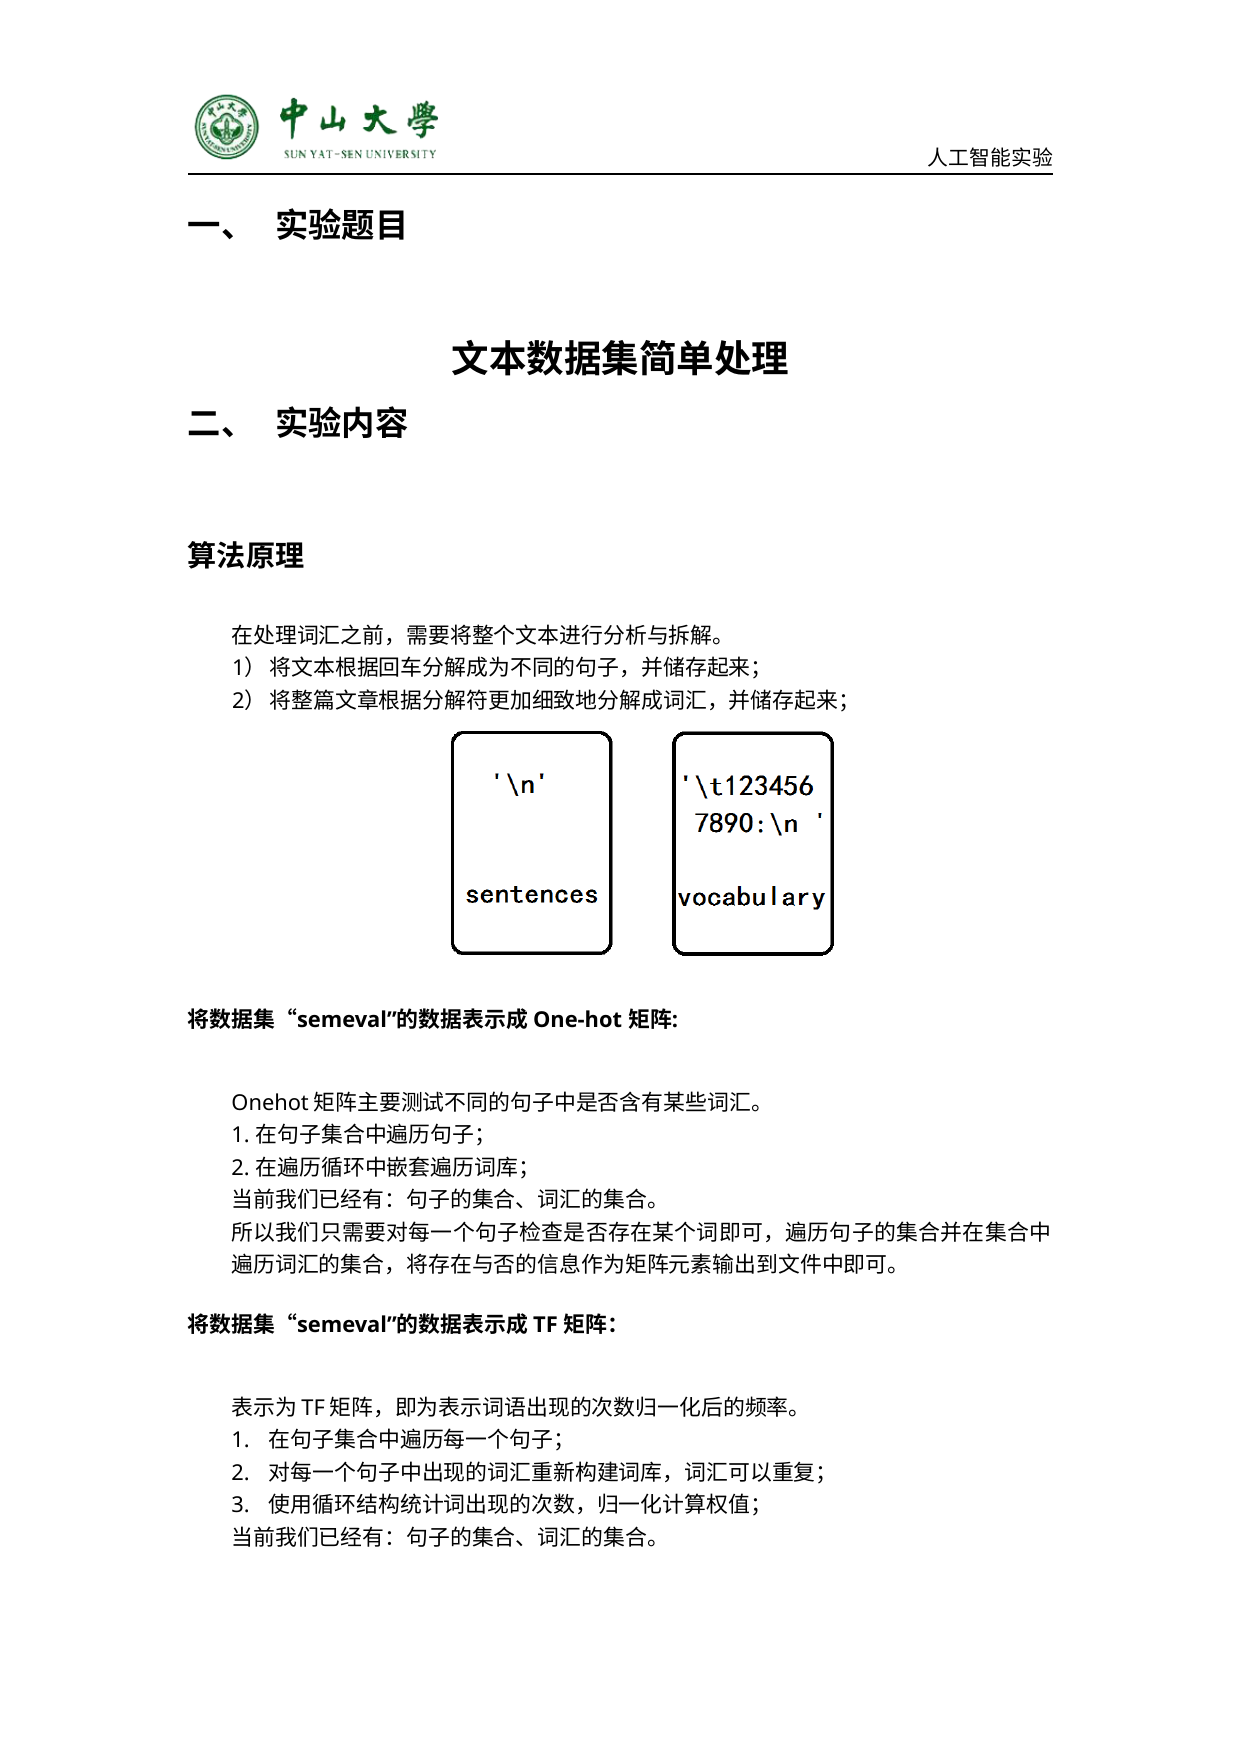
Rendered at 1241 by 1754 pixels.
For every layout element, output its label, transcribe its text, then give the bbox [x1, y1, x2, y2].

subtitle 实验内容 [187, 388, 1053, 453]
list 1. 在句子集合中遍历句子； [231, 1117, 1053, 1149]
subtitle 算法原理 [187, 521, 1053, 586]
list 在处理词汇之前，需要将整个文本进行分析与拆解。 [231, 617, 1053, 650]
list 对每一个句子中出现的词汇重新构建词库，词汇可以重复； [231, 1454, 1053, 1487]
list 将文本根据回车分解成为不同的句子，并储存起来； [232, 650, 1053, 682]
subtitle 实验题目 [187, 191, 1053, 256]
list 在句子集合中遍历每一个句子； [231, 1422, 1053, 1454]
list 使用循环结构统计词出现的次数，归一化计算权值； [231, 1487, 1053, 1519]
list 当前我们已经有：句子的集合、词汇的集合。 [231, 1182, 1053, 1214]
list 表示为TF矩阵，即为表示词语出现的次数归一化后的频率。 [231, 1389, 1053, 1422]
list 所以我们只需要对每一个句子检查是否存在某个词即可，遍历句子的集合并在集合中遍历词汇的集合，将存在与否的信息作为矩阵元素输出到文件中即可。 [231, 1214, 1053, 1279]
list 当前我们已经有：句子的集合、词汇的集合。 [231, 1519, 1053, 1552]
text 2. 在遍历循环中嵌套遍历词库； [187, 1149, 1053, 1182]
subtitle 将数据集“semeval”的数据表示成 TF 矩阵： [187, 1307, 1053, 1339]
picture [439, 714, 845, 964]
picture [187, 88, 451, 166]
list Onehot矩阵主要测试不同的句子中是否含有某些词汇。 [231, 1084, 1053, 1117]
subtitle 将数据集“semeval”的数据表示成 One-hot 矩阵: [187, 1002, 1053, 1034]
list 将整篇文章根据分解符更加细致地分解成词汇，并储存起来； [232, 682, 1053, 715]
text 文本数据集简单处理 [187, 323, 1053, 388]
